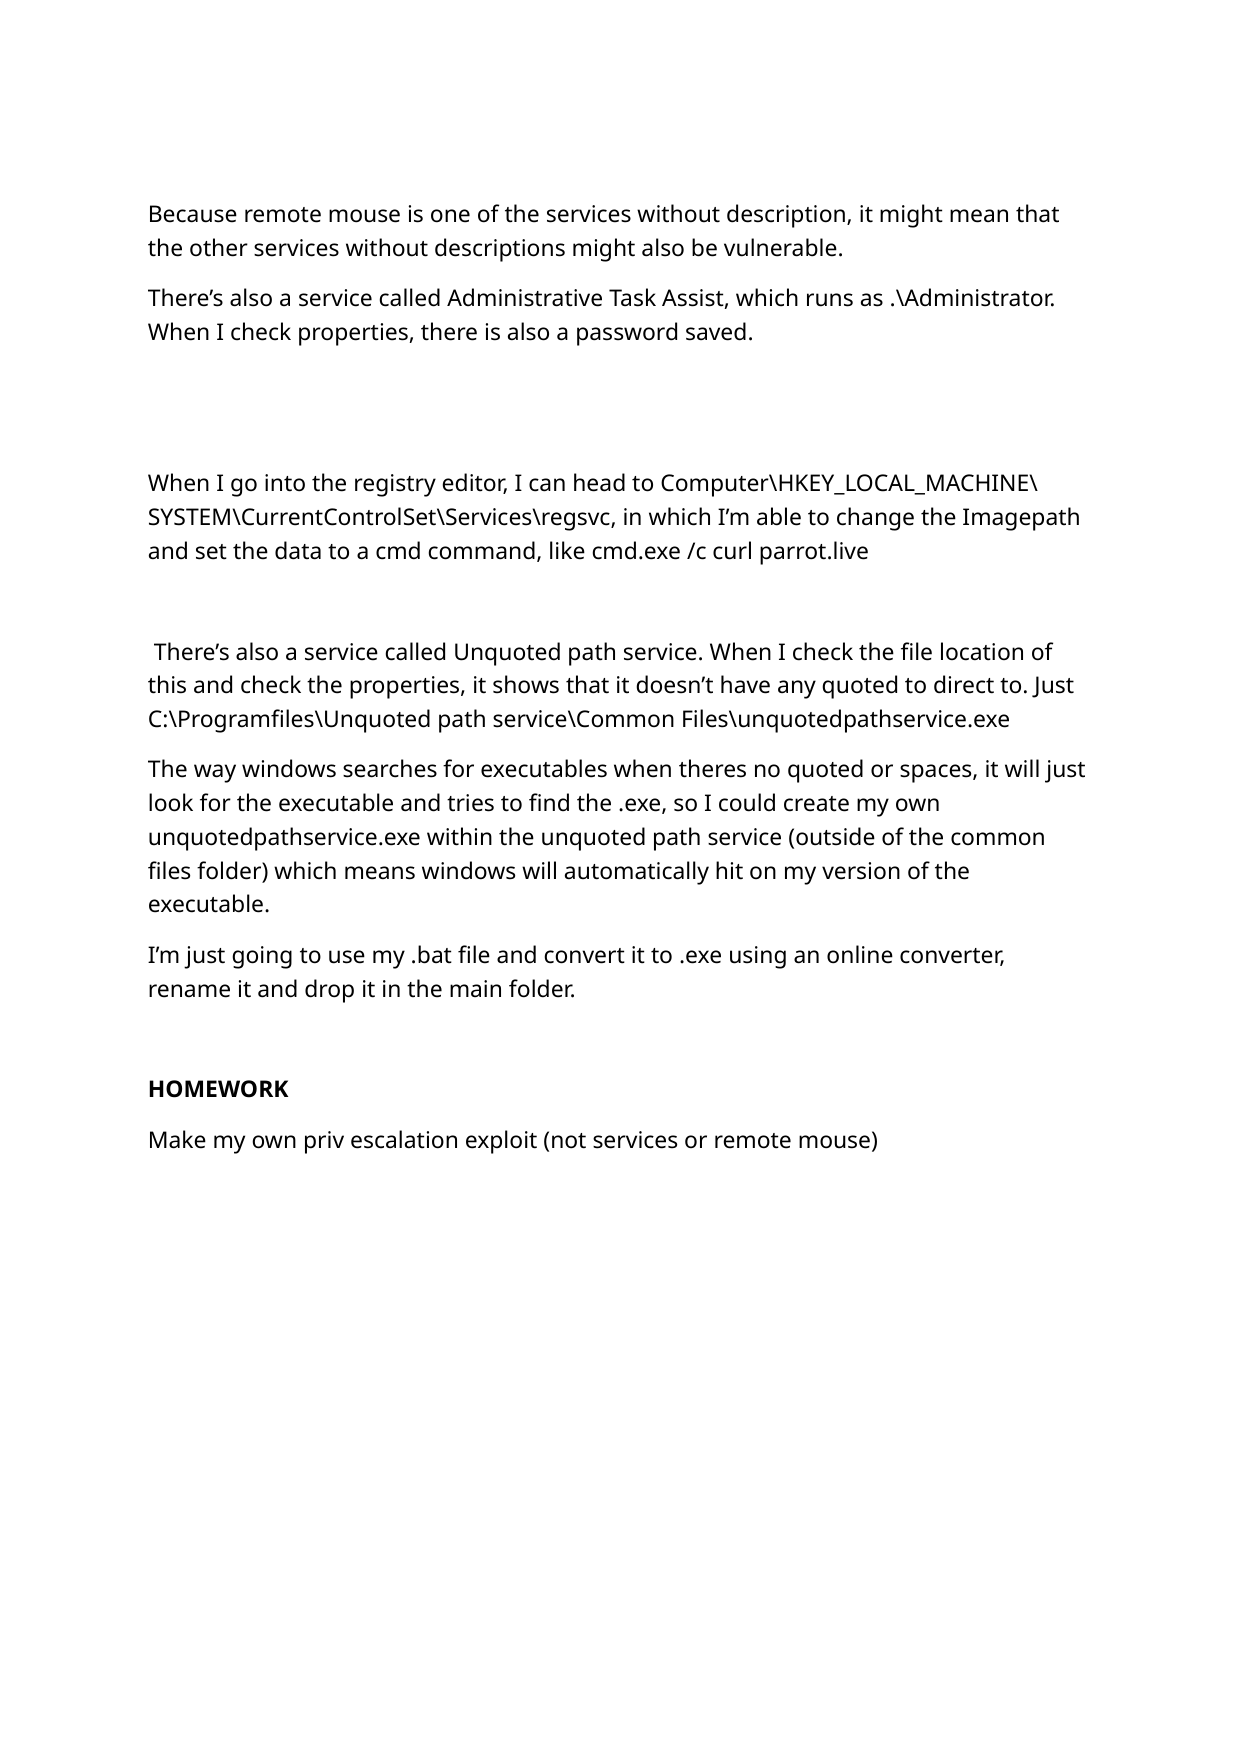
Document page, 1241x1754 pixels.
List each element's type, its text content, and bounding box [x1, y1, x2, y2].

text There’s also a service called Administrative Task Assist, which runs as .\Administrator. When I check properties, there is also a password saved. [148, 282, 1093, 347]
text The way windows searches for executables when theres no quoted or spaces, it will just look for the executable and tries to find the .exe, so I could create my own unquotedpathservice.exe within the unquoted path service (outside of the common files folder) which means windows will automatically hit on my version of the executable. [148, 753, 1093, 920]
text There’s also a service called Unquoted path service. When I check the file location of this and check the properties, it shows that it doesn’t have any quoted to direct to. Just C:\Programfiles\Unquoted path service\Common Files\unquotedpathservice.exe [148, 636, 1093, 734]
text I’m just going to use my .bat file and convert it to .exe using an online converter, rename it and drop it in the main folder. [148, 939, 1093, 1004]
text Make my own priv escalation exploit (not services or remote mouse) [148, 1124, 1093, 1155]
text HOMEWORK [148, 1073, 1093, 1105]
text Because remote mouse is one of the services without description, it might mean that the other services without descriptions might also be vulnerable. [148, 198, 1093, 263]
text When I go into the registry editor, I can head to Computer\HKEY_LOCAL_MACHINE\SYSTEM\CurrentControlSet\Services\regsvc, in which I’m able to change the Imagepath and set the data to a cmd command, like cmd.exe /c curl parrot.live [148, 467, 1093, 566]
